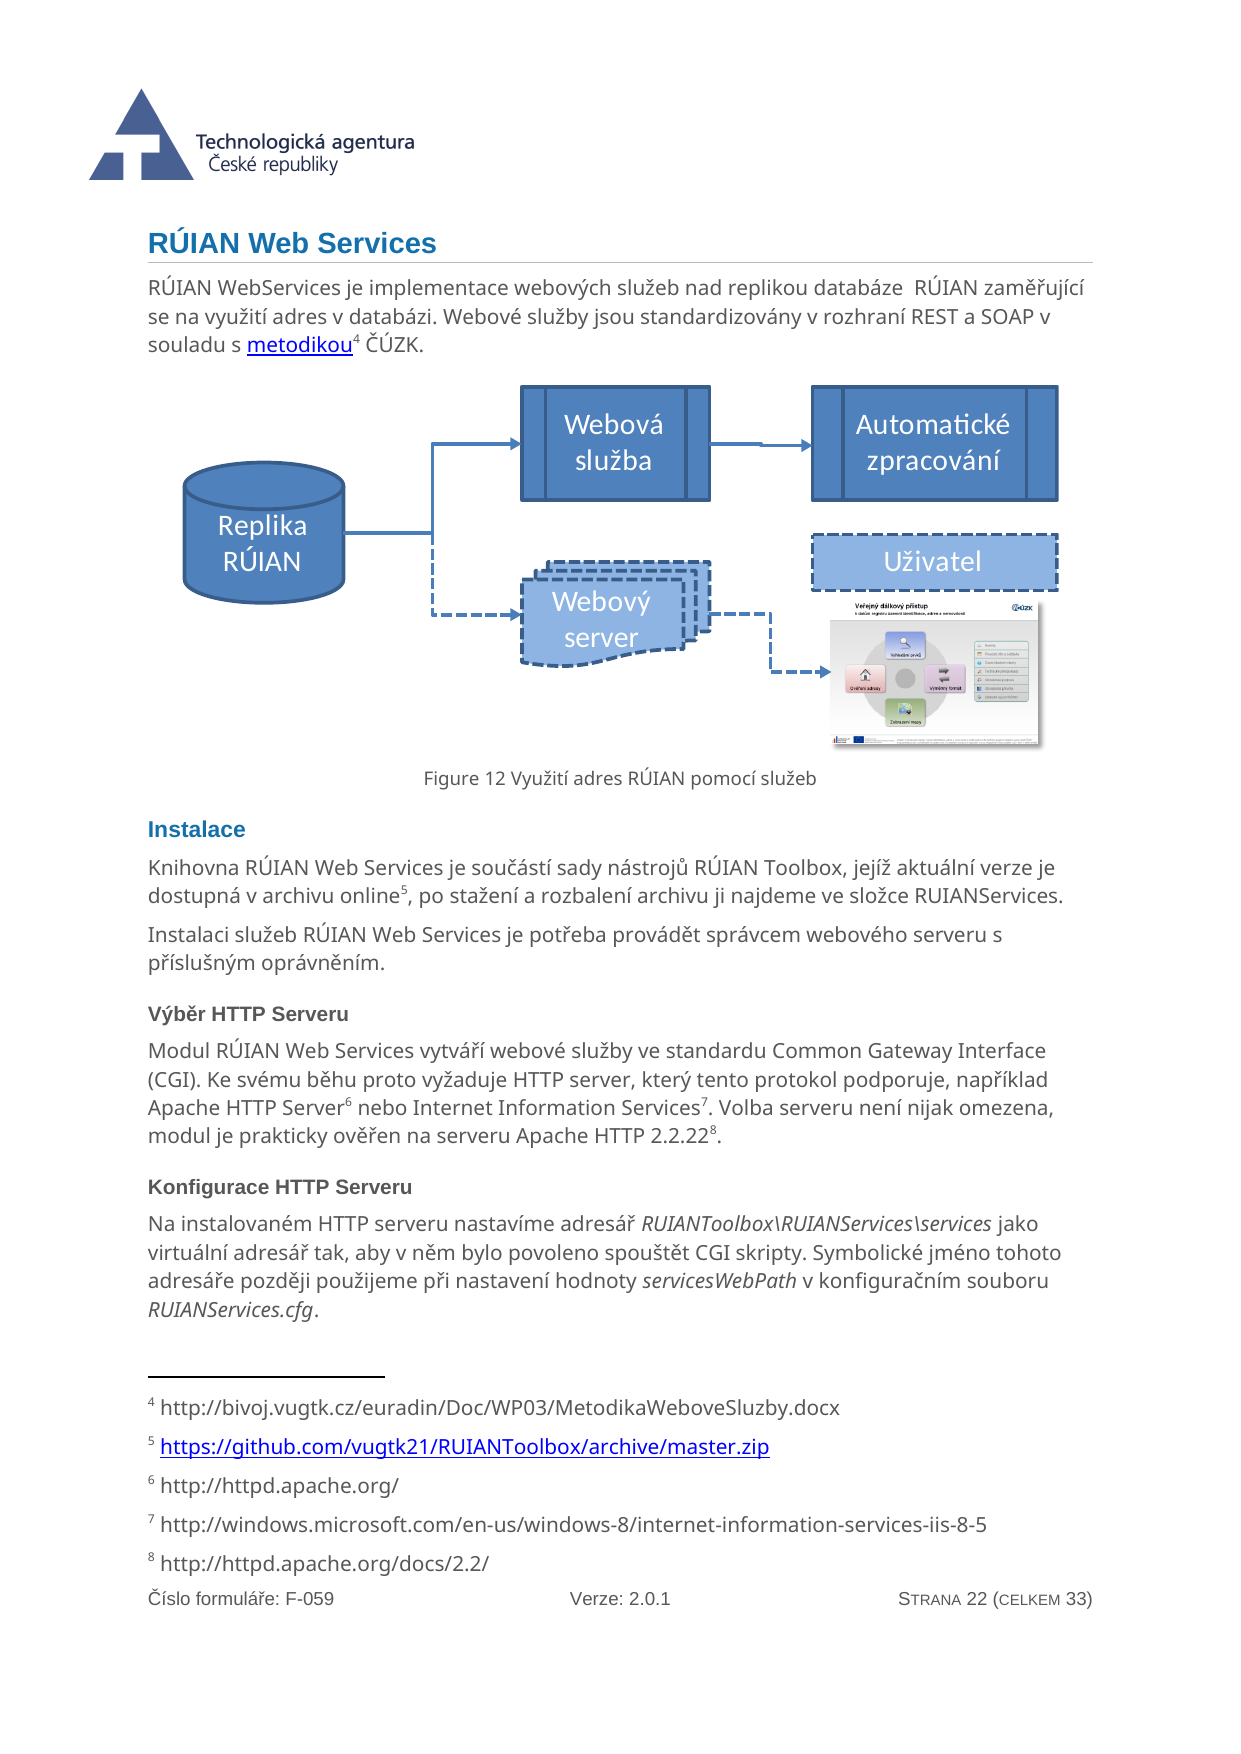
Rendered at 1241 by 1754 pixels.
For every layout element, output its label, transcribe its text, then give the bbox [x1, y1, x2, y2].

subtitle RÚIAN Web Services [148, 226, 1093, 262]
text Modul RÚIAN Web Services vytváří webové služby ve standardu Common Gateway Interface (CGI). Ke svému běhu proto vyžaduje HTTP server, který tento protokol podporuje, například Apache HTTP Server nebo Internet Information Services. Volba serveru není nijak omezena, modul je prakticky ověřen na serveru Apache HTTP 2.2.22. [148, 1036, 1093, 1150]
subtitle Konfigurace HTTP Serveru [148, 1175, 1093, 1199]
picture [0, 0, 1241, 180]
text Knihovna RÚIAN Web Services je součástí sady nástrojů RÚIAN Toolbox, jejíž aktuální verze je dostupná v archivu online, po stažení a rozbalení archivu ji najdeme ve složce RUIANServices. [148, 853, 1093, 909]
text RÚIAN WebServices je implementace webových služeb nad replikou databáze RÚIAN zaměřující se na využití adres v databázi. Webové služby jsou standardizovány v rozhraní REST a SOAP v souladu s metodikou ČÚZK. [148, 273, 1093, 359]
subtitle Instalace [148, 816, 1093, 842]
text Na instalovaném HTTP serveru nastavíme adresář RUIANToolbox\RUIANServices\services jako virtuální adresář tak, aby v něm bylo povoleno spouštět CGI skripty. Symbolické jméno tohoto adresáře později použijeme při nastavení hodnoty servicesWebPath v konfiguračním souboru RUIANServices.cfg. [148, 1209, 1093, 1323]
subtitle Výběr HTTP Serveru [148, 1002, 1093, 1026]
text Instalaci služeb RÚIAN Web Services je potřeba provádět správcem webového serveru s příslušným oprávněním. [148, 920, 1093, 977]
